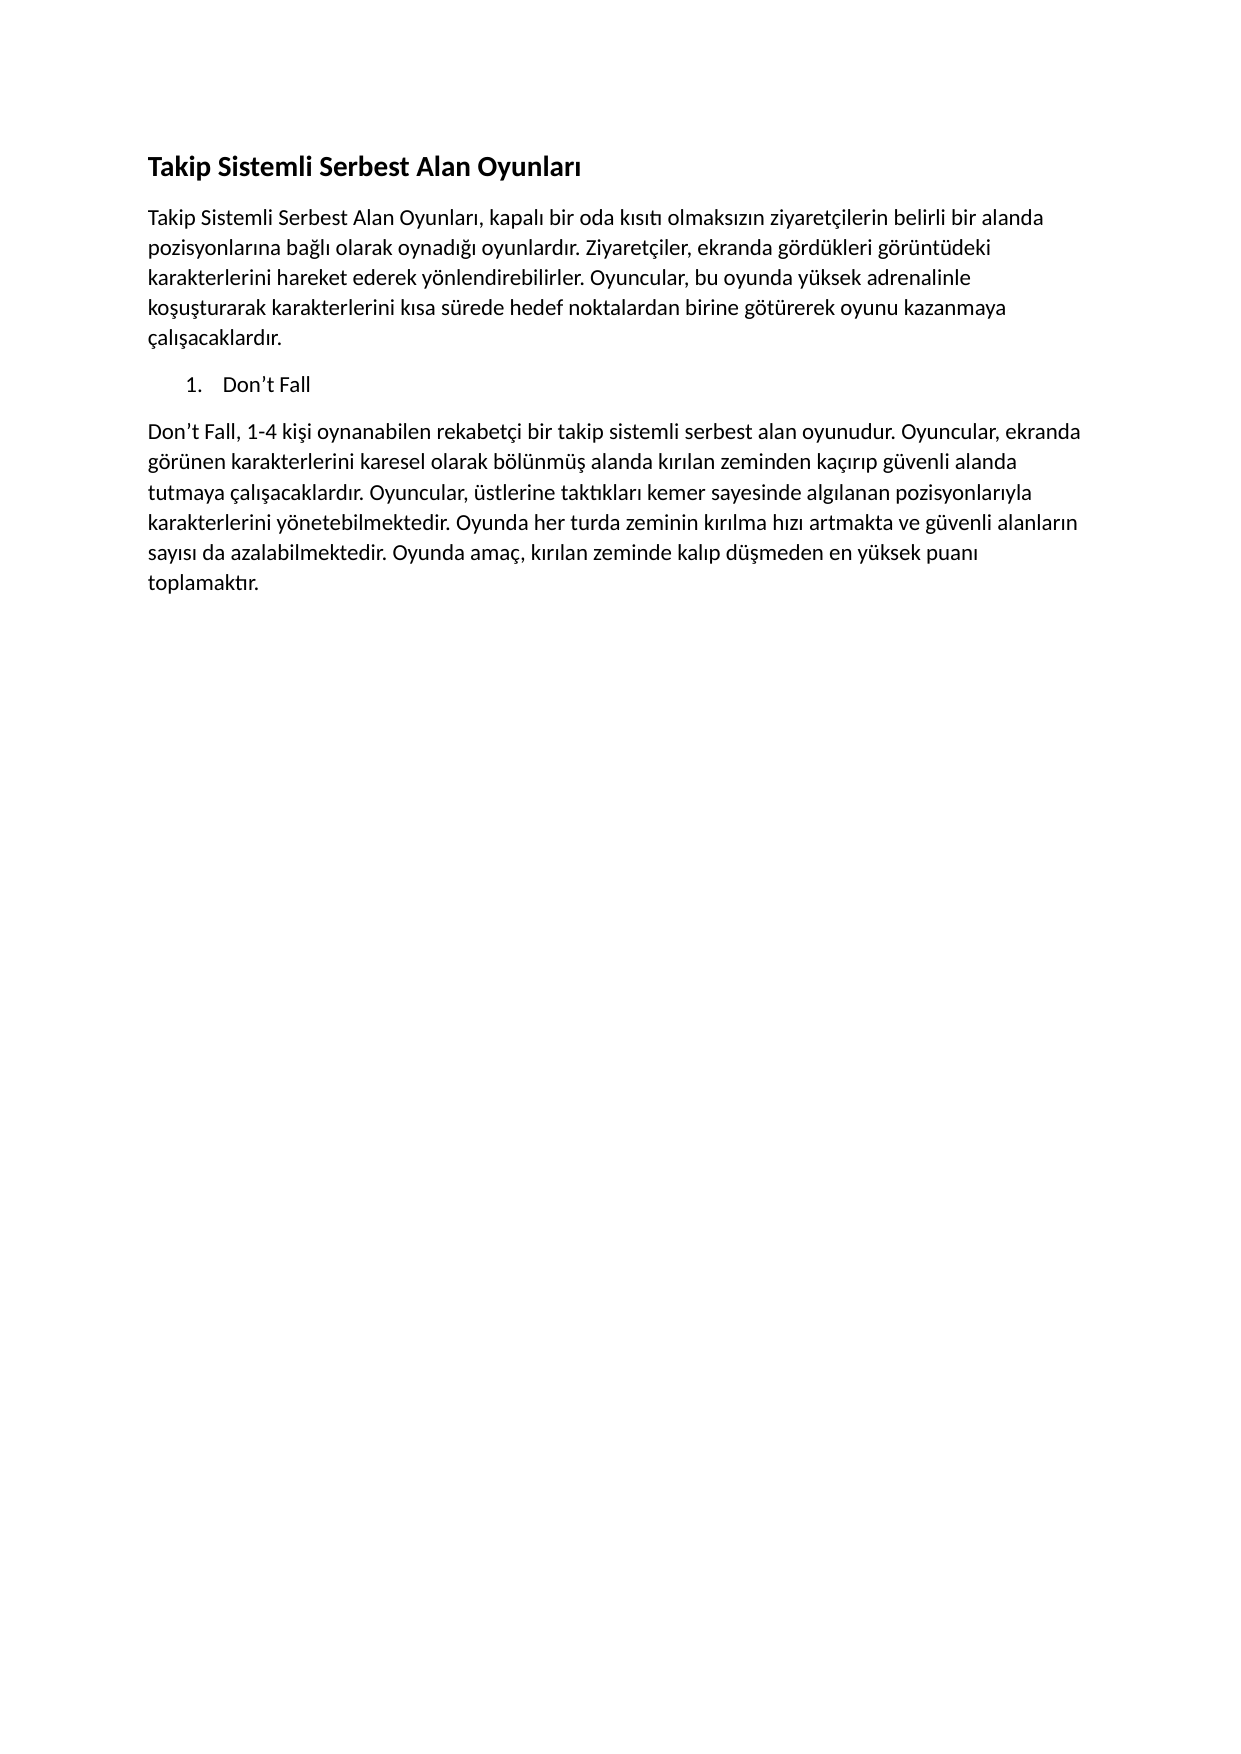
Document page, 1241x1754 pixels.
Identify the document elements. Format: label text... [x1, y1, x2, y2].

text Don’t Fall, 1-4 kişi oynanabilen rekabetçi bir takip sistemli serbest alan oyunudur. Oyuncular, ekranda görünen karakterlerini karesel olarak bölünmüş alanda kırılan zeminden kaçırıp güvenli alanda tutmaya çalışacaklardır. Oyuncular, üstlerine taktıkları kemer sayesinde algılanan pozisyonlarıyla karakterlerini yönetebilmektedir. Oyunda her turda zeminin kırılma hızı artmakta ve güvenli alanların sayısı da azalabilmektedir. Oyunda amaç, kırılan zeminde kalıp düşmeden en yüksek puanı toplamaktır. [148, 417, 1093, 596]
list Don’t Fall [185, 370, 1093, 398]
text Takip Sistemli Serbest Alan Oyunları, kapalı bir oda kısıtı olmaksızın ziyaretçilerin belirli bir alanda pozisyonlarına bağlı olarak oynadığı oyunlardır. Ziyaretçiler, ekranda gördükleri görüntüdeki karakterlerini hareket ederek yönlendirebilirler. Oyuncular, bu oyunda yüksek adrenalinle koşuşturarak karakterlerini kısa sürede hedef noktalardan birine götürerek oyunu kazanmaya çalışacaklardır. [148, 203, 1093, 352]
text Takip Sistemli Serbest Alan Oyunları [148, 148, 1093, 183]
